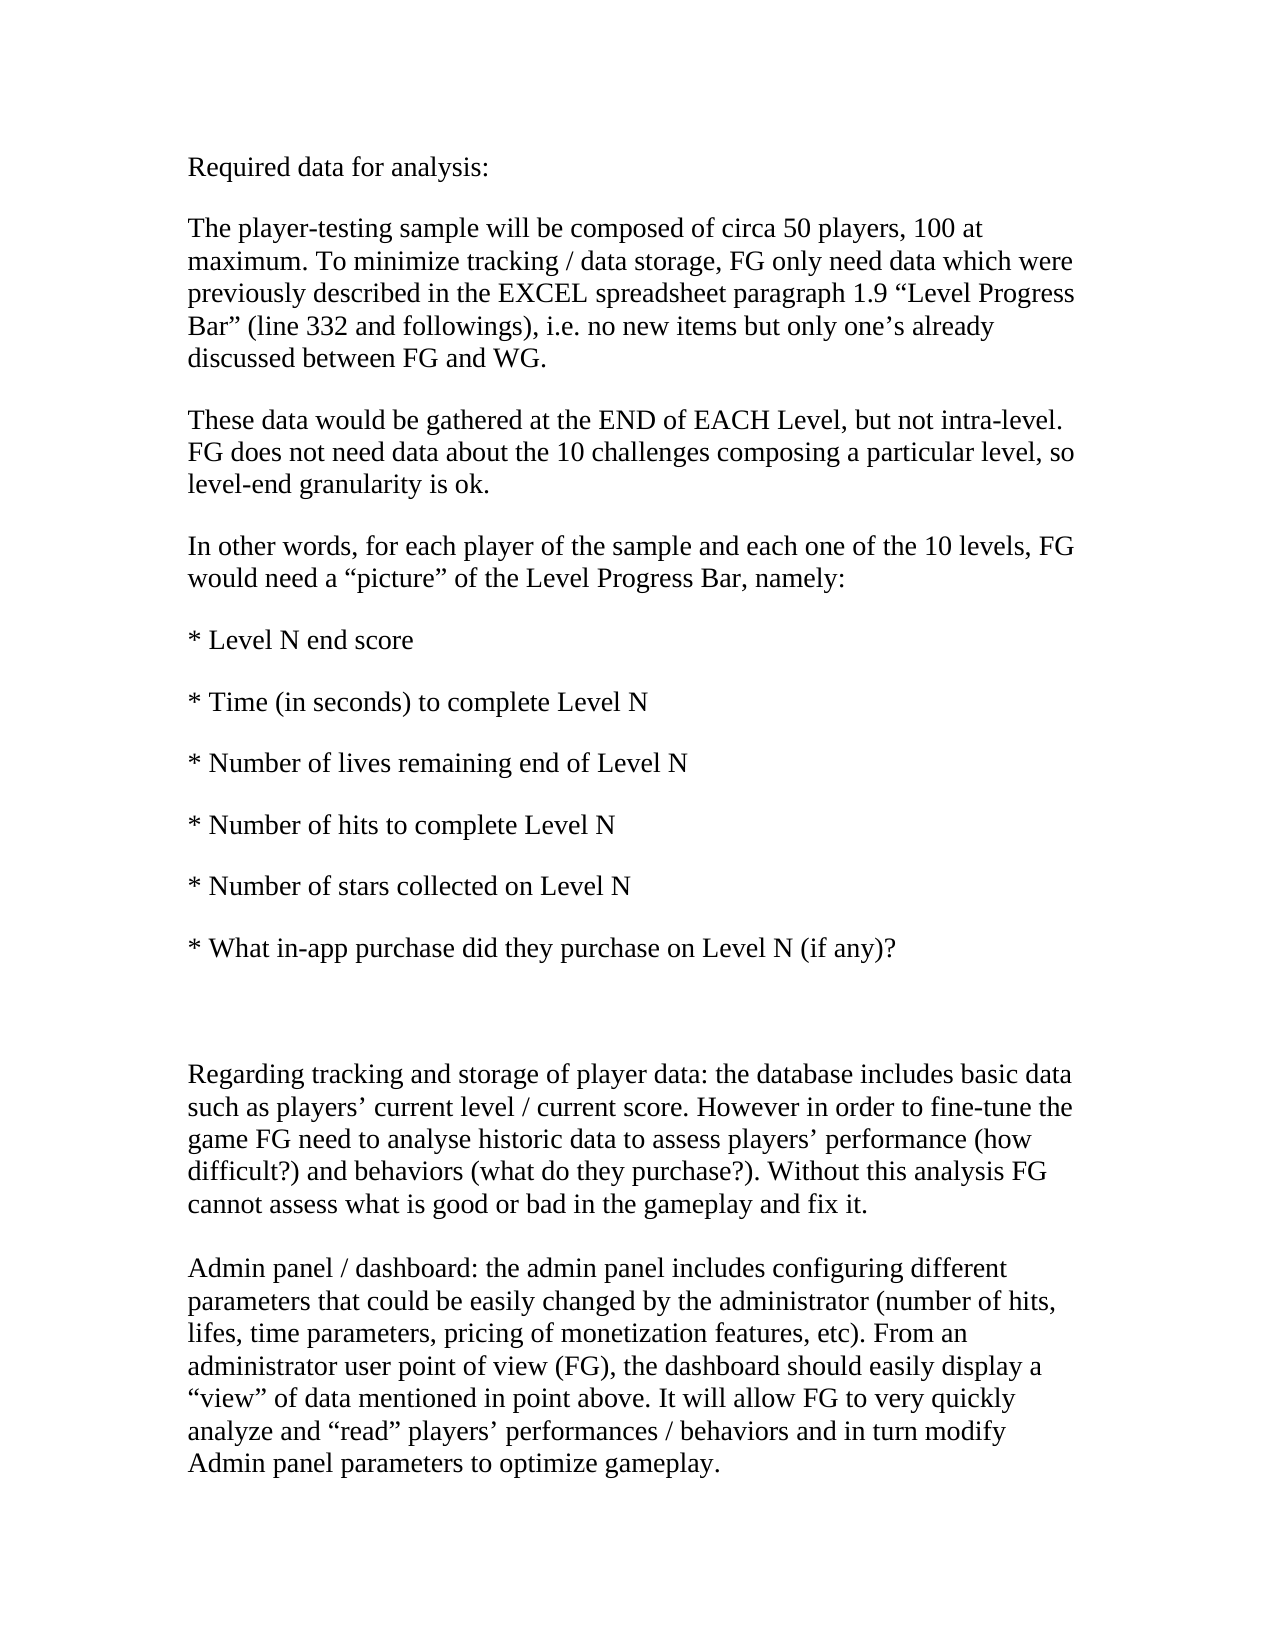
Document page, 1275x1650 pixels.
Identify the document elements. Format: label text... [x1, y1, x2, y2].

text * Number of stars collected on Level N [187, 869, 1087, 902]
text * Level N end score [187, 623, 1087, 655]
text * Number of lives remaining end of Level N [187, 746, 1087, 778]
text Regarding tracking and storage of player data: the database includes basic data such as players’ current level / current score. However in order to fine-tune the game FG need to analyse historic data to assess players’ performance (how difficult?) and behaviors (what do they purchase?). Without this analysis FG cannot assess what is good or bad in the gameplay and fix it. [187, 1057, 1087, 1219]
text These data would be gathered at the END of EACH Level, but not intra-level. FG does not need data about the 10 challenges composing a particular level, so level-end granularity is ok. [187, 403, 1087, 500]
text The player-testing sample will be composed of circa 50 players, 100 at maximum. To minimize tracking / data storage, FG only need data which were previously described in the EXCEL spreadsheet paragraph 1.9 “Level Progress Bar” (line 332 and followings), i.e. no new items but only one’s already discussed between FG and WG. [187, 212, 1087, 373]
text Required data for analysis: [187, 150, 1087, 182]
text In other words, for each player of the sample and each one of the 10 levels, FG would need a “picture” of the Level Progress Bar, namely: [187, 529, 1087, 594]
text Admin panel / dashboard: the admin panel includes configuring different parameters that could be easily changed by the administrator (number of hits, lifes, time parameters, pricing of monetization features, etc). From an administrator user point of view (FG), the dashboard should easily display a “view” of data mentioned in point above. It will allow FG to very quickly analyze and “read” players’ performances / behaviors and in turn modify Admin panel parameters to optimize gameplay. [187, 1252, 1087, 1478]
text * Time (in seconds) to complete Level N [187, 684, 1087, 717]
text * Number of hits to complete Level N [187, 808, 1087, 840]
text * What in-app purchase did they purchase on Level N (if any)? [187, 931, 1087, 963]
